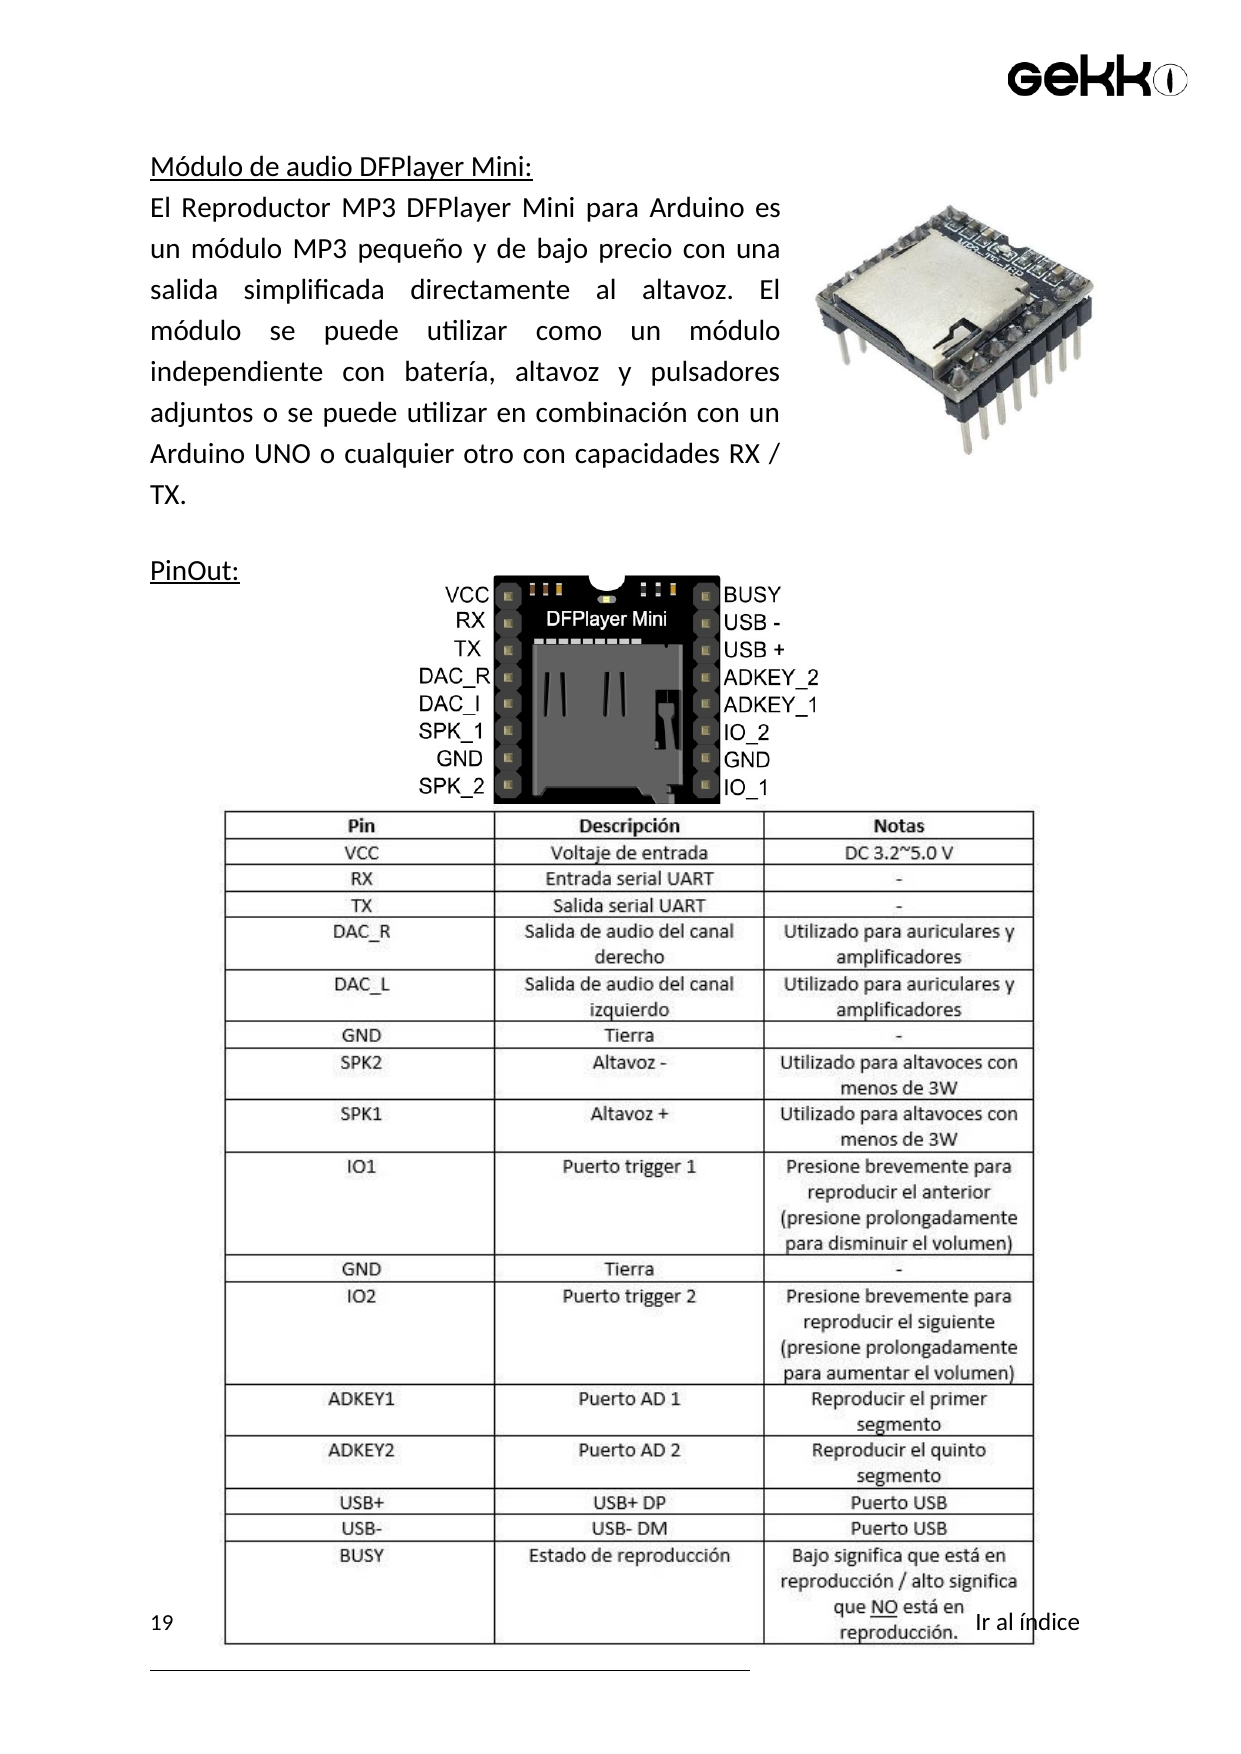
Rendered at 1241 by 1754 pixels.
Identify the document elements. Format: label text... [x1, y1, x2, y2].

text PinOut: [150, 552, 1236, 588]
text Módulo de audio DFPlayer Mini: [150, 148, 1236, 184]
text El Reproductor MP3 DFPlayer Mini para Arduino es un módulo MP3 pequeño y de bajo precio con una salida simplificada directamente al altavoz. El módulo se puede utilizar como un módulo independiente con batería, altavoz y pulsadores adjuntos o se puede utilizar en combinación con un Arduino UNO o cualquier otro con capacidades RX / TX. [150, 189, 781, 512]
picture [219, 588, 1040, 1649]
picture [1008, 54, 1188, 96]
picture [811, 202, 1100, 458]
